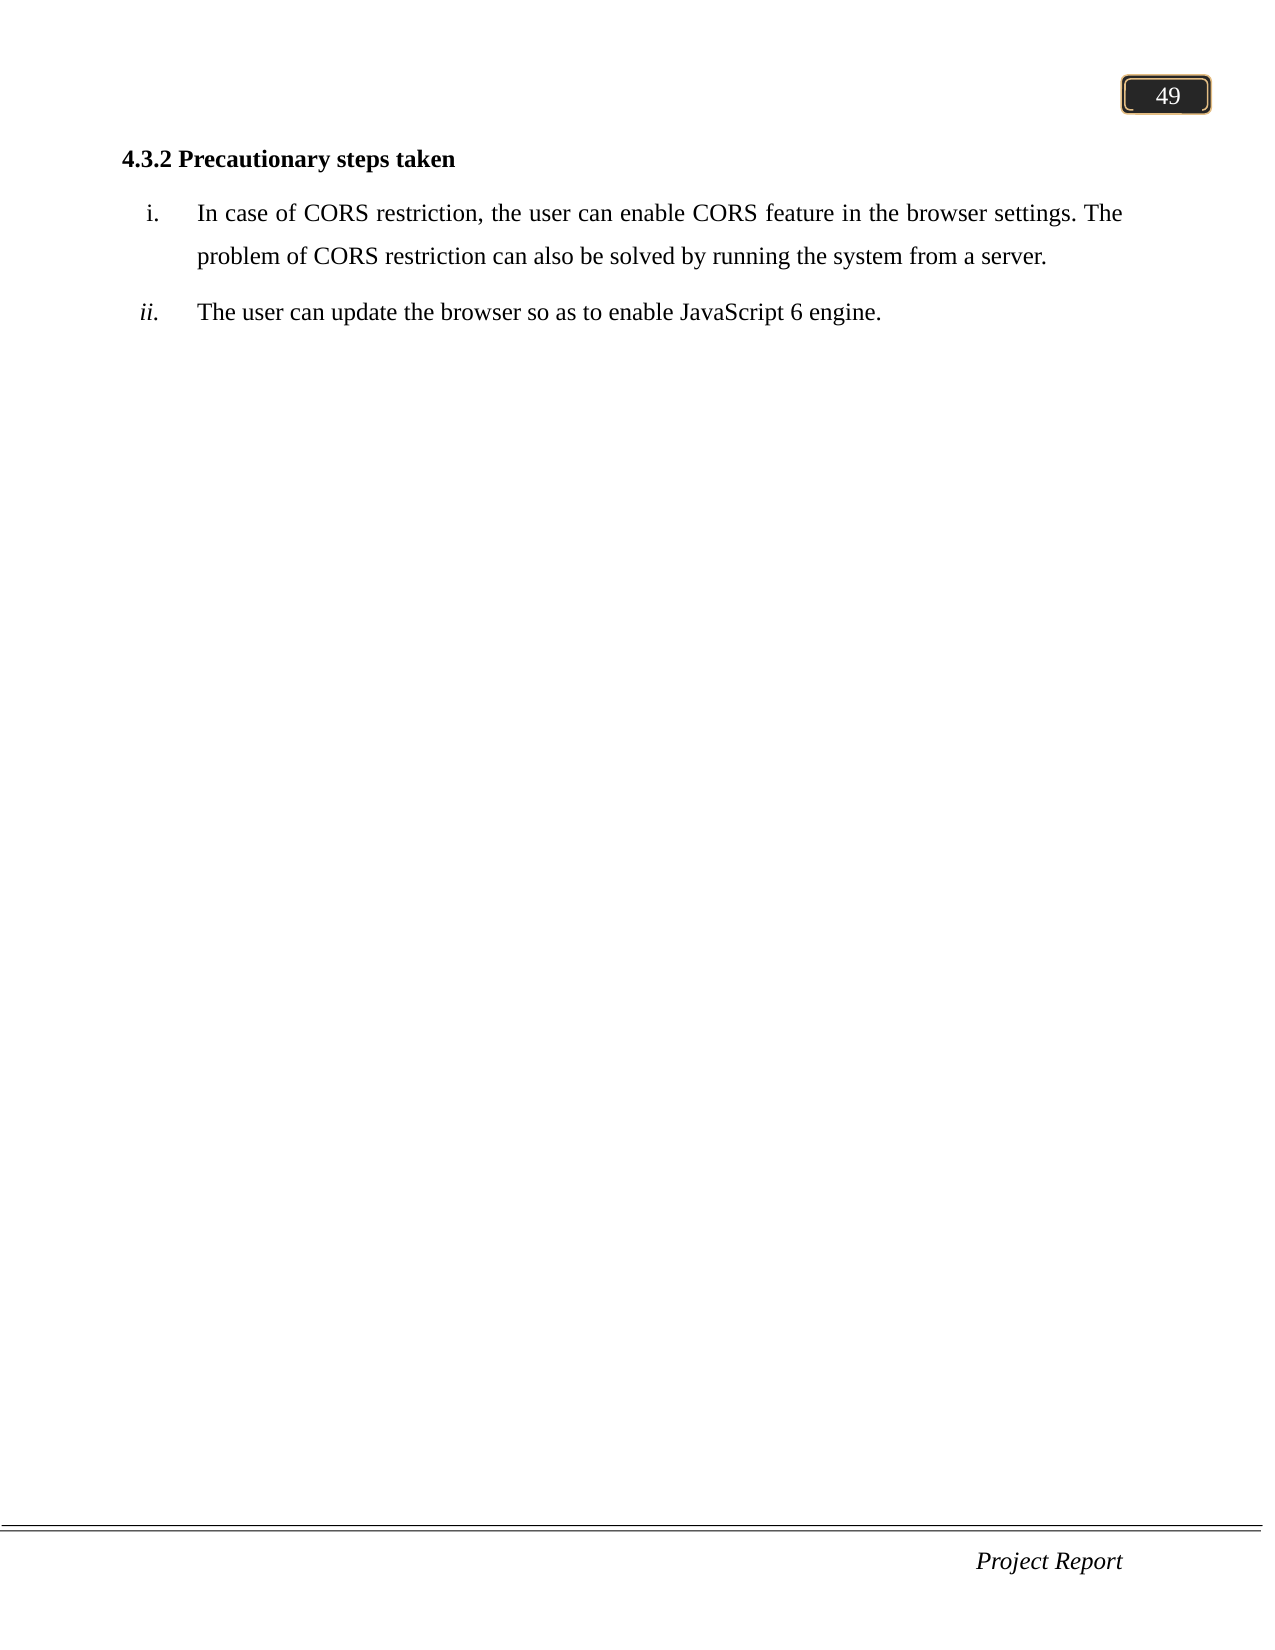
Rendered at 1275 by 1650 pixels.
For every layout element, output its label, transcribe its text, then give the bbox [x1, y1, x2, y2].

subtitle 4.3.2 Precautionary steps taken [122, 144, 1125, 173]
list In case of CORS restriction, the user can enable CORS feature in the browser settings. The problem of CORS restriction can also be solved by running the system from a server. [159, 198, 1125, 270]
list The user can update the browser so as to enable JavaScript 6 engine. [159, 297, 1125, 326]
